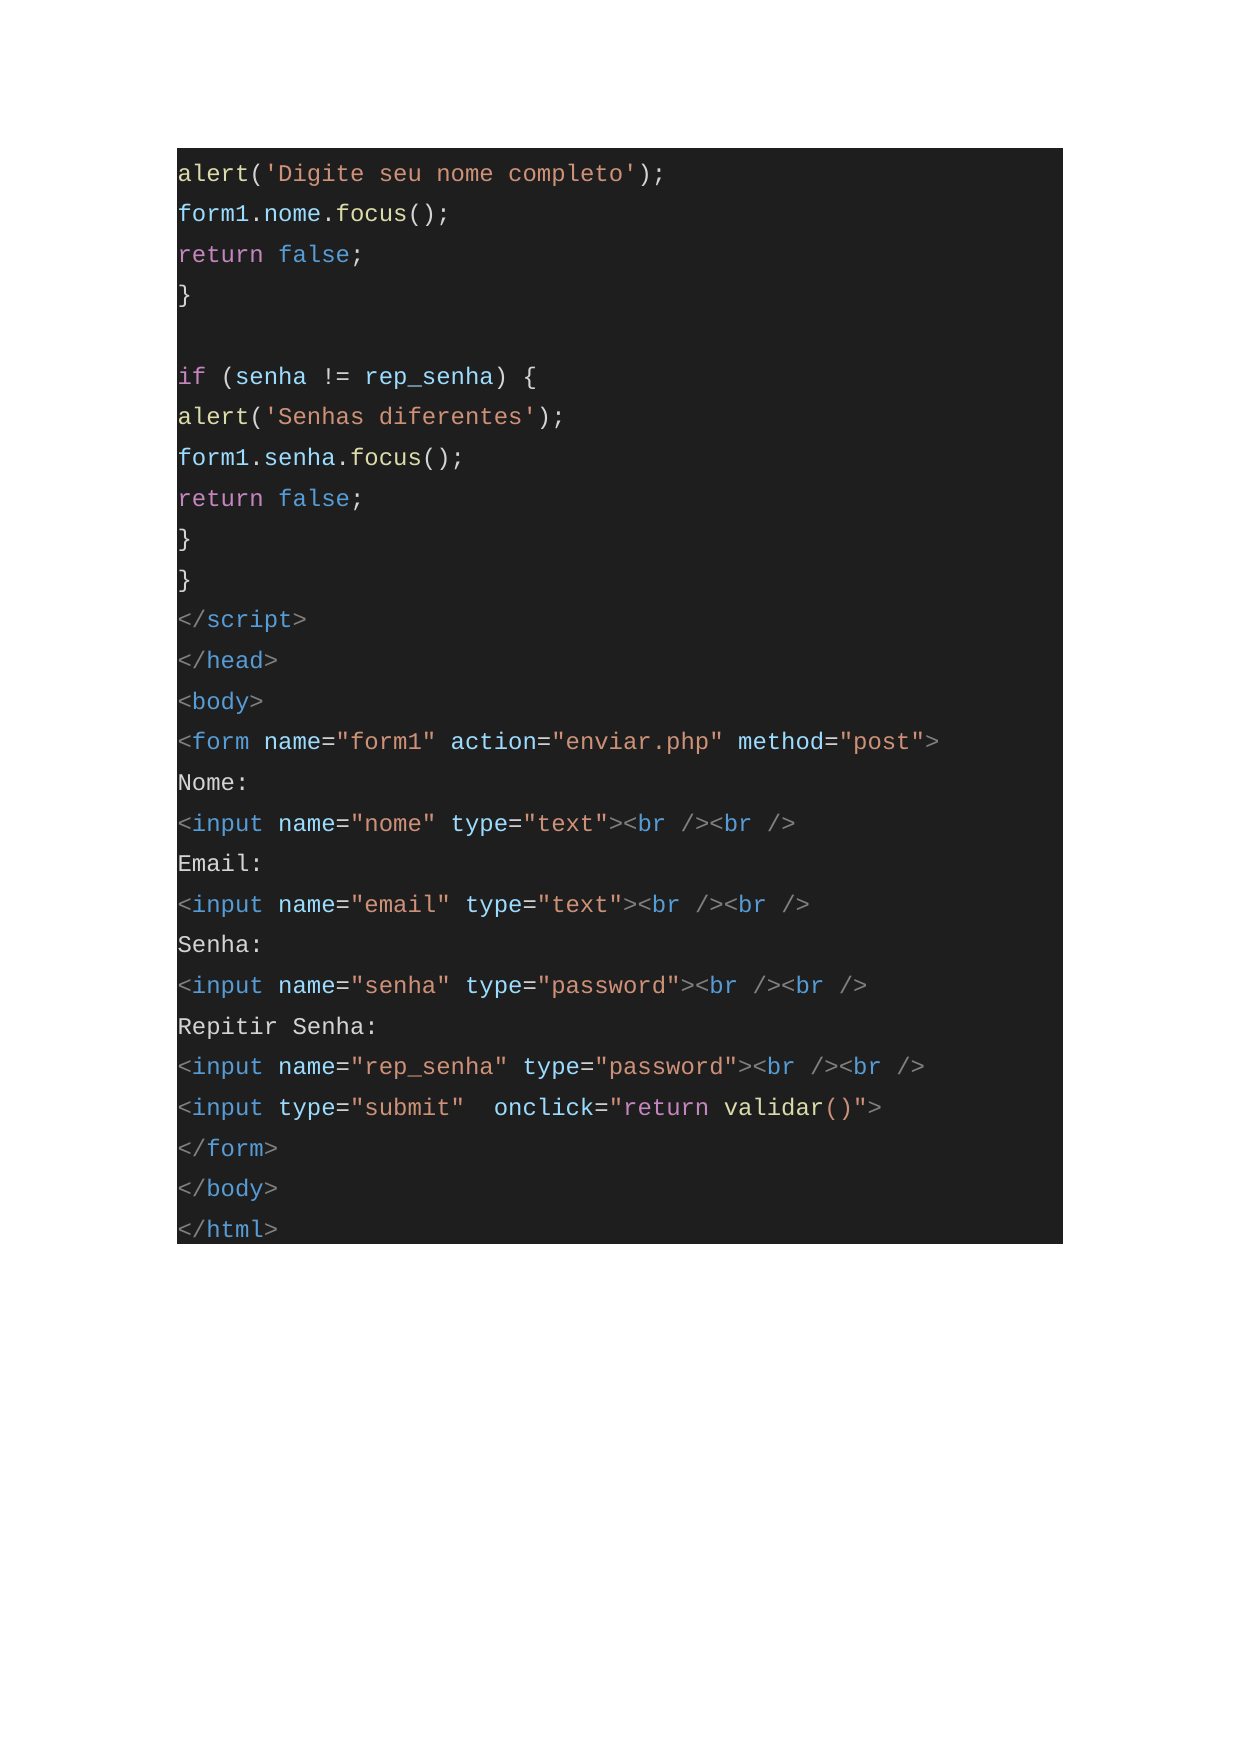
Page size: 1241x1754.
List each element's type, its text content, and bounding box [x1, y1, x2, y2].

text Nome: [177, 757, 1063, 798]
text if (senha != rep_senha) { [177, 351, 1063, 391]
text alert('Digite seu nome completo'); [177, 148, 1063, 188]
text </script> [177, 594, 1063, 635]
text </head> [177, 635, 1063, 676]
text Senha: [177, 919, 1063, 960]
text </html> [177, 1204, 1063, 1244]
text <input name="nome" type="text"><br /><br /> [177, 798, 1063, 838]
text } [177, 269, 1063, 310]
text form1.senha.focus(); [177, 432, 1063, 473]
text form1.nome.focus(); [177, 188, 1063, 229]
text } [177, 554, 1063, 594]
text <input type="submit" onclick="return validar()"> [177, 1082, 1063, 1123]
text return false; [177, 229, 1063, 269]
text Email: [177, 838, 1063, 879]
text <form name="form1" action="enviar.php" method="post"> [177, 716, 1063, 757]
text <input name="email" type="text"><br /><br /> [177, 879, 1063, 919]
text } [177, 513, 1063, 554]
text <input name="senha" type="password"><br /><br /> [177, 960, 1063, 1001]
text <body> [177, 676, 1063, 716]
text return false; [177, 473, 1063, 513]
text </form> [177, 1123, 1063, 1163]
text alert('Senhas diferentes'); [177, 391, 1063, 432]
text <input name="rep_senha" type="password"><br /><br /> [177, 1041, 1063, 1082]
text Repitir Senha: [177, 1001, 1063, 1041]
text </body> [177, 1163, 1063, 1204]
